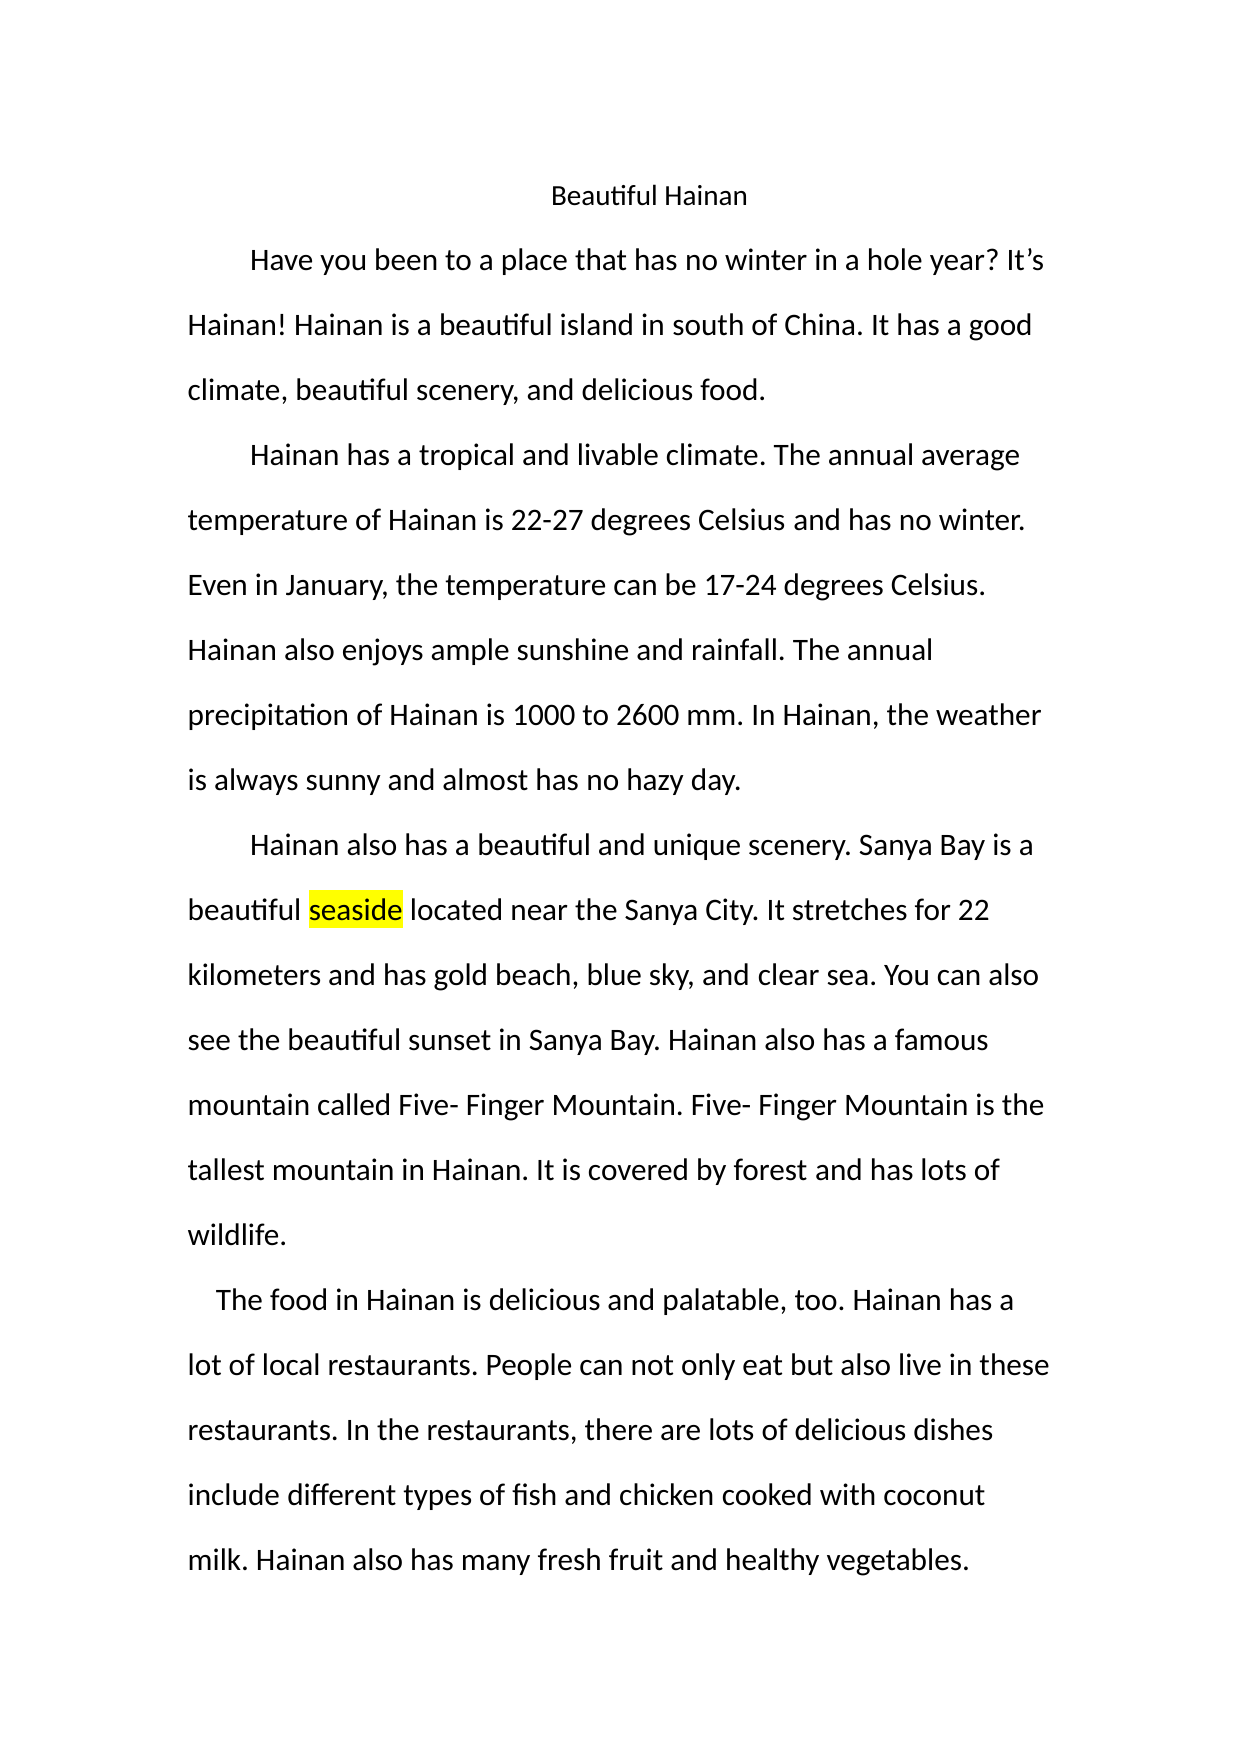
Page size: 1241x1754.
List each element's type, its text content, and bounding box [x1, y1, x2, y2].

text Have you been to a place that has no winter in a hole year? It’s Hainan! Hainan is a beautiful island in south of China. It has a good climate, beautiful scenery, and delicious food. [187, 227, 1053, 422]
list The food in Hainan is delicious and palatable, too. Hainan has a lot of local restaurants. People can not only eat but also live in these restaurants. In the restaurants, there are lots of delicious dishes include different types of fish and chicken cooked with coconut milk. Hainan also has many fresh fruit and healthy vegetables. [187, 1267, 1053, 1592]
text Hainan also has a beautiful and unique scenery. Sanya Bay is a beautiful seaside located near the Sanya City. It stretches for 22 kilometers and has gold beach, blue sky, and clear sea. You can also see the beautiful sunset in Sanya Bay. Hainan also has a famous mountain called Five- Finger Mountain. Five- Finger Mountain is the tallest mountain in Hainan. It is covered by forest and has lots of wildlife. [187, 812, 1053, 1267]
text Beautiful Hainan [187, 162, 1053, 227]
text Hainan has a tropical and livable climate. The annual average temperature of Hainan is 22-27 degrees Celsius and has no winter. Even in January, the temperature can be 17-24 degrees Celsius. Hainan also enjoys ample sunshine and rainfall. The annual precipitation of Hainan is 1000 to 2600 mm. In Hainan, the weather is always sunny and almost has no hazy day. [187, 422, 1053, 812]
